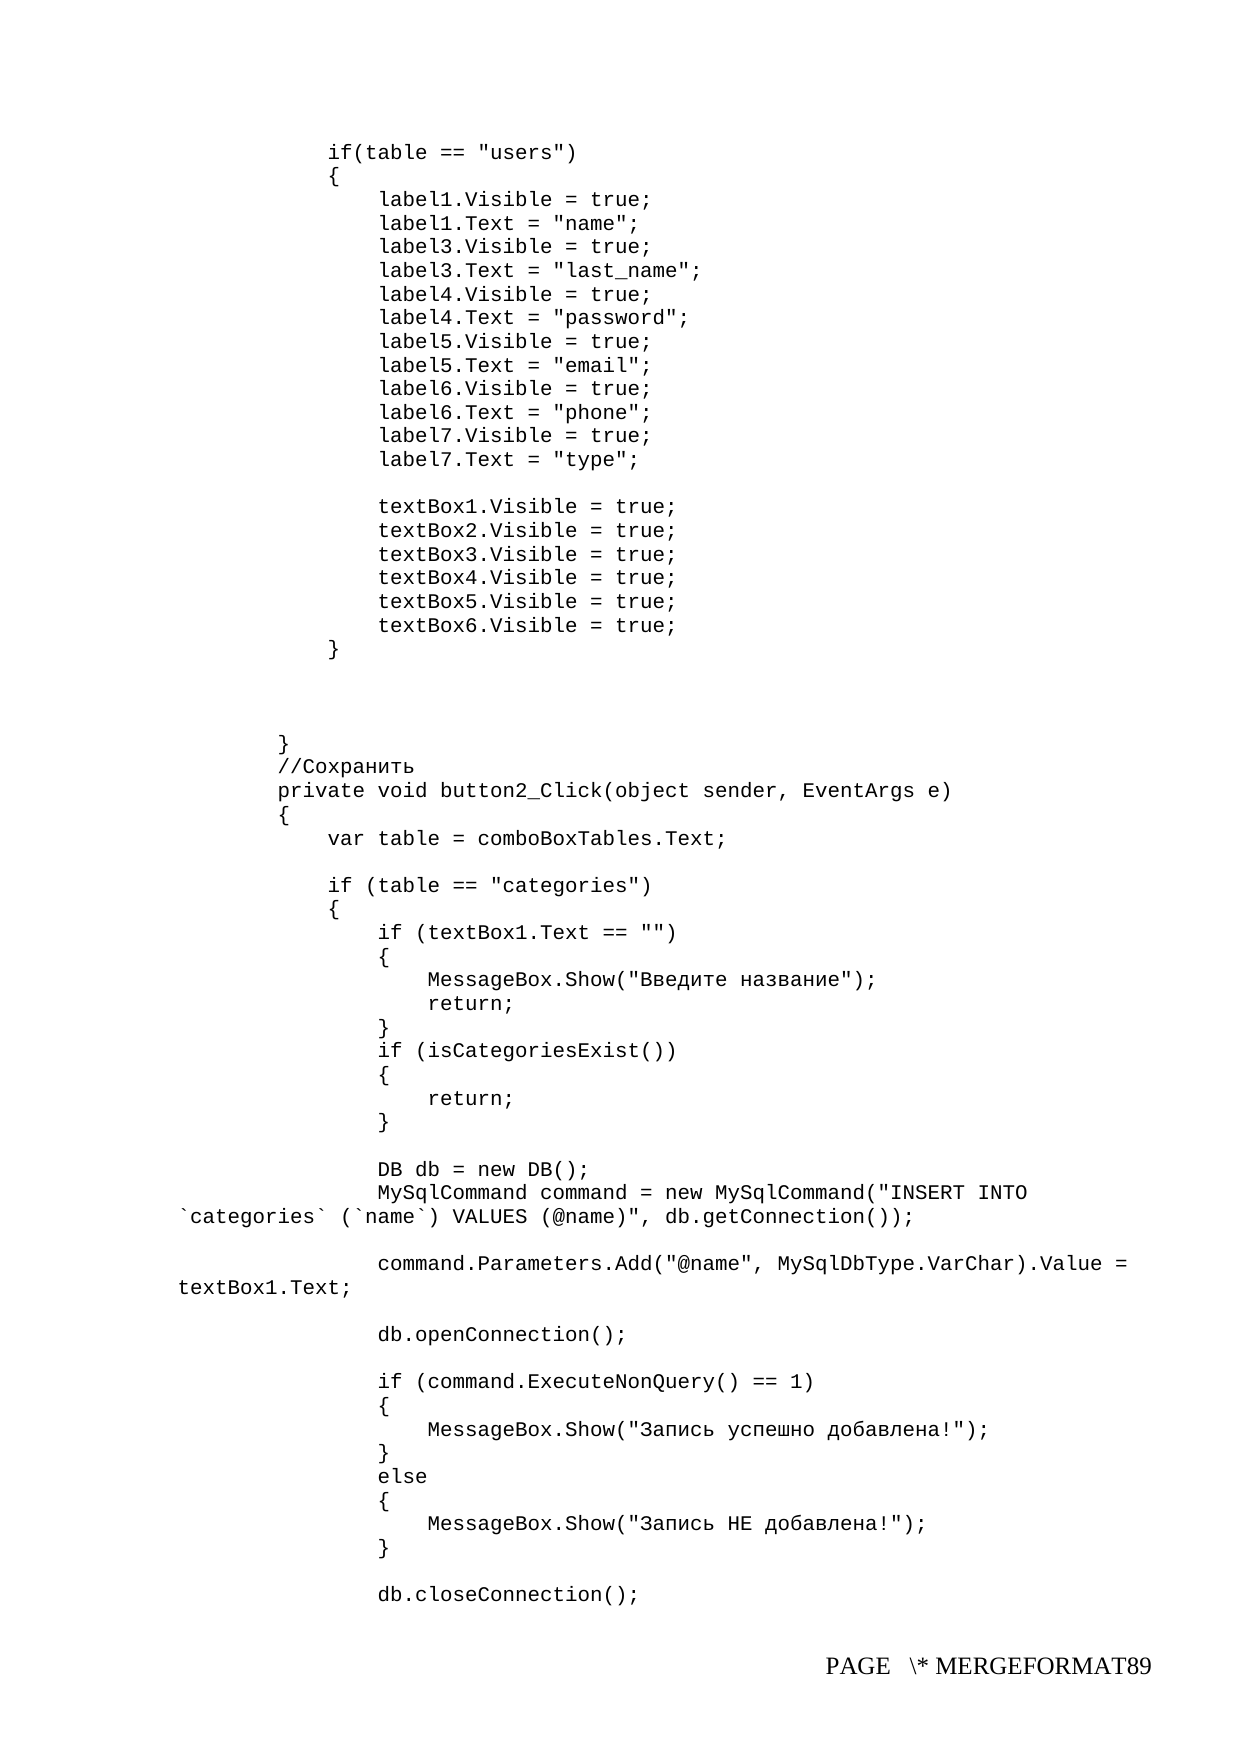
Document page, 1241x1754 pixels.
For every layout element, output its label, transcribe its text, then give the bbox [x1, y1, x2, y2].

text MessageBox.Show("Запись успешно добавлена!"); [177, 1419, 1152, 1442]
text label6.Text = "phone"; [177, 402, 1152, 426]
text MySqlCommand command = new MySqlCommand("INSERT INTO `categories` (`name`) VALUES (@name)", db.getConnection()); [177, 1182, 1152, 1229]
text label1.Text = "name"; [177, 213, 1152, 236]
text db.closeConnection(); [177, 1584, 1152, 1608]
text label3.Text = "last_name"; [177, 260, 1152, 284]
text label7.Visible = true; [177, 426, 1152, 449]
text } [177, 733, 1152, 757]
text { [177, 1395, 1152, 1419]
text label4.Text = "password"; [177, 307, 1152, 331]
text if (table == "categories") [177, 875, 1152, 898]
text } [177, 638, 1152, 662]
text if (command.ExecuteNonQuery() == 1) [177, 1371, 1152, 1395]
text label7.Text = "type"; [177, 449, 1152, 473]
text return; [177, 993, 1152, 1017]
text label3.Visible = true; [177, 236, 1152, 260]
text db.openConnection(); [177, 1324, 1152, 1348]
text else [177, 1466, 1152, 1489]
text textBox1.Visible = true; [177, 496, 1152, 520]
text command.Parameters.Add("@name", MySqlDbType.VarChar).Value = textBox1.Text; [177, 1253, 1152, 1300]
text label6.Visible = true; [177, 378, 1152, 402]
text { [177, 1489, 1152, 1513]
text if (isCategoriesExist()) [177, 1040, 1152, 1064]
text label1.Visible = true; [177, 189, 1152, 213]
text textBox4.Visible = true; [177, 567, 1152, 591]
text textBox5.Visible = true; [177, 591, 1152, 615]
text MessageBox.Show("Запись НЕ добавлена!"); [177, 1513, 1152, 1537]
text } [177, 1537, 1152, 1561]
text private void button2_Click(object sender, EventArgs e) [177, 780, 1152, 804]
text textBox3.Visible = true; [177, 544, 1152, 567]
text textBox6.Visible = true; [177, 615, 1152, 638]
text if(table == "users") [177, 142, 1152, 165]
text var table = comboBoxTables.Text; [177, 827, 1152, 851]
text } [177, 1111, 1152, 1135]
text return; [177, 1088, 1152, 1111]
text { [177, 946, 1152, 969]
text MessageBox.Show("Введите название"); [177, 969, 1152, 993]
text } [177, 1442, 1152, 1466]
text { [177, 804, 1152, 827]
text { [177, 1064, 1152, 1088]
text DB db = new DB(); [177, 1158, 1152, 1182]
text label5.Visible = true; [177, 331, 1152, 354]
text { [177, 165, 1152, 189]
text label4.Visible = true; [177, 284, 1152, 307]
text } [177, 1017, 1152, 1040]
text label5.Text = "email"; [177, 354, 1152, 378]
text textBox2.Visible = true; [177, 520, 1152, 544]
text if (textBox1.Text == "") [177, 922, 1152, 946]
text { [177, 898, 1152, 922]
text //Сохранить [177, 757, 1152, 780]
